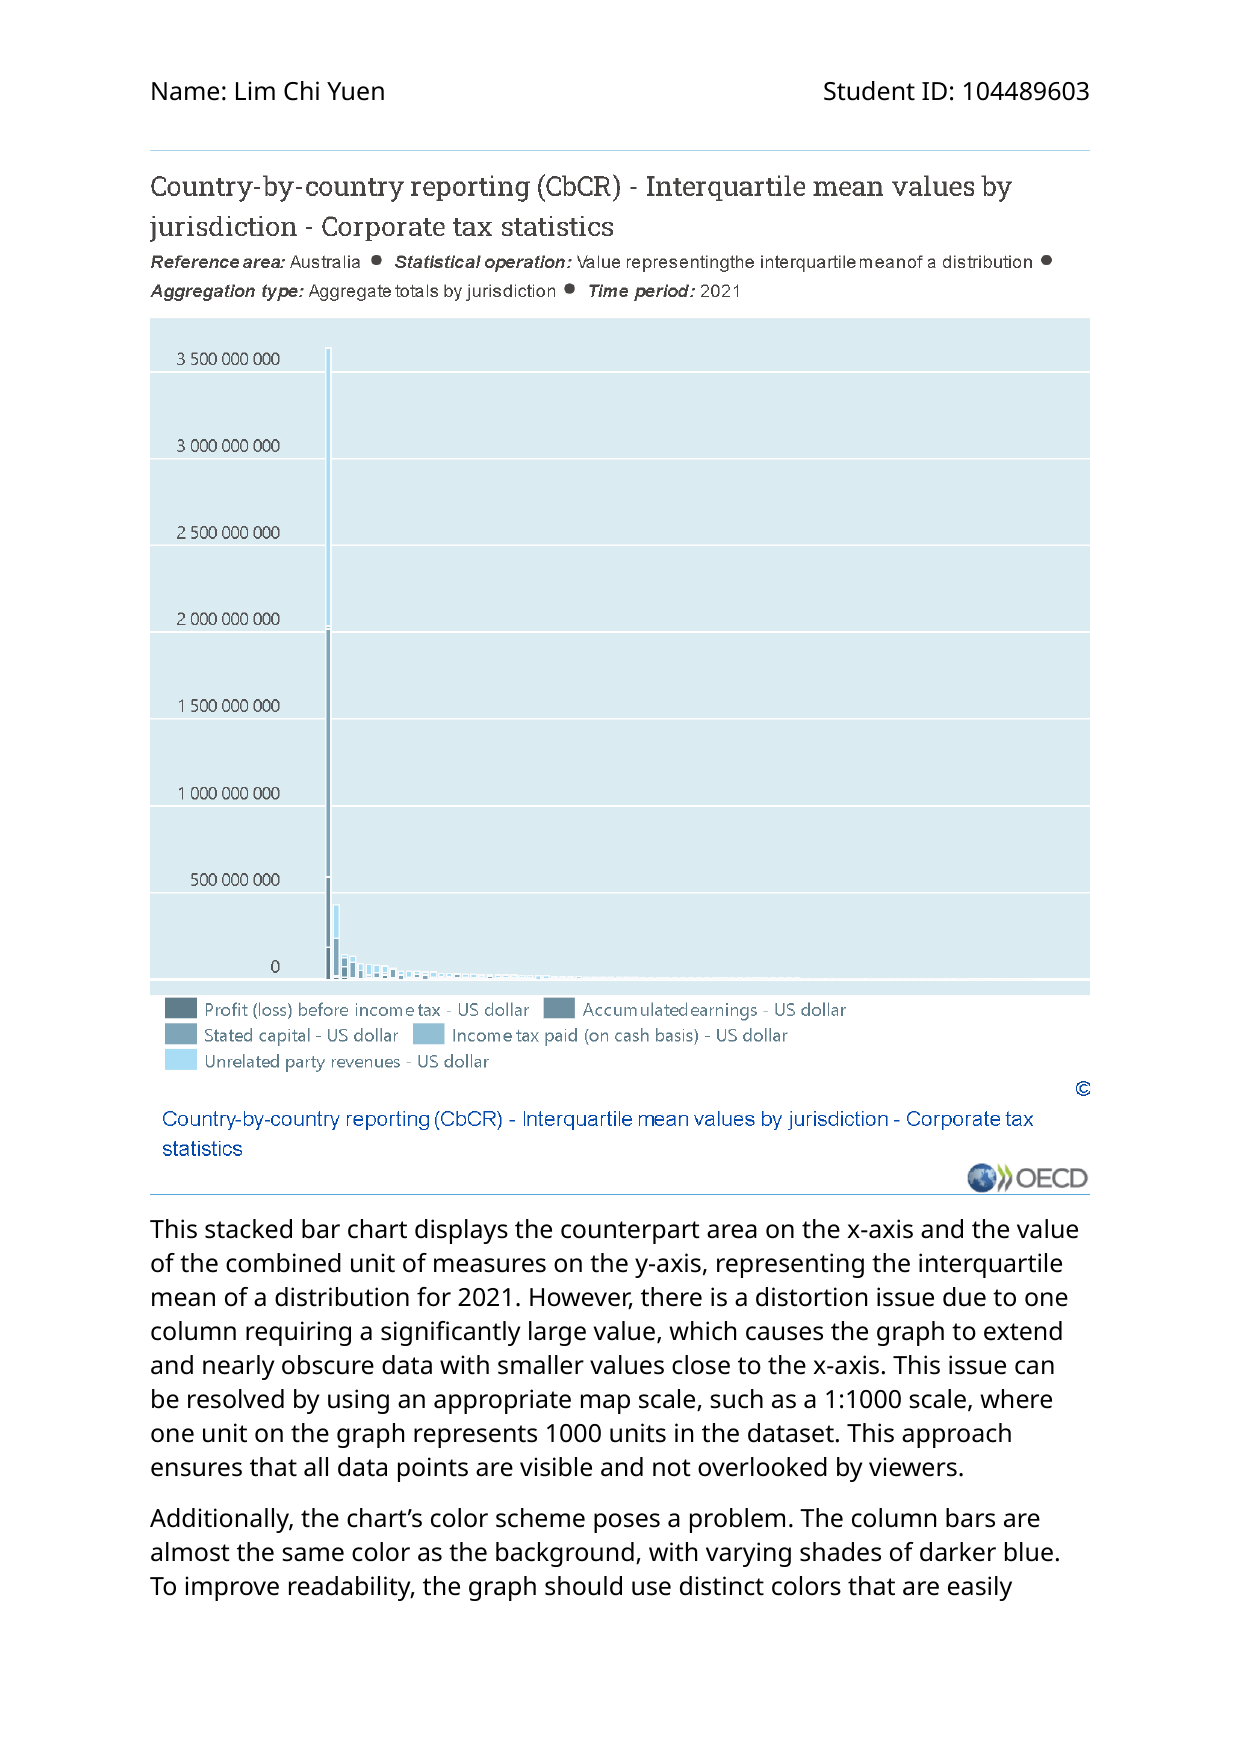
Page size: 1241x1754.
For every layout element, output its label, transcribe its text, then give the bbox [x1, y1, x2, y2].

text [150, 1501, 1090, 1603]
text This stacked bar chart displays the counterpart area on the x-axis and the value of the combined unit of measures on the y-axis, representing the interquartile mean of a distribution for 2021. However, there is a distortion issue due to one column requiring a significantly large value, which causes the graph to extend and nearly obscure data with smaller values close to the x-axis. This issue can be resolved by using an appropriate map scale, such as a 1:1000 scale, where one unit on the graph represents 1000 units in the dataset. This approach ensures that all data points are visible and not overlooked by viewers. [150, 1211, 1090, 1484]
picture [150, 150, 1091, 1195]
